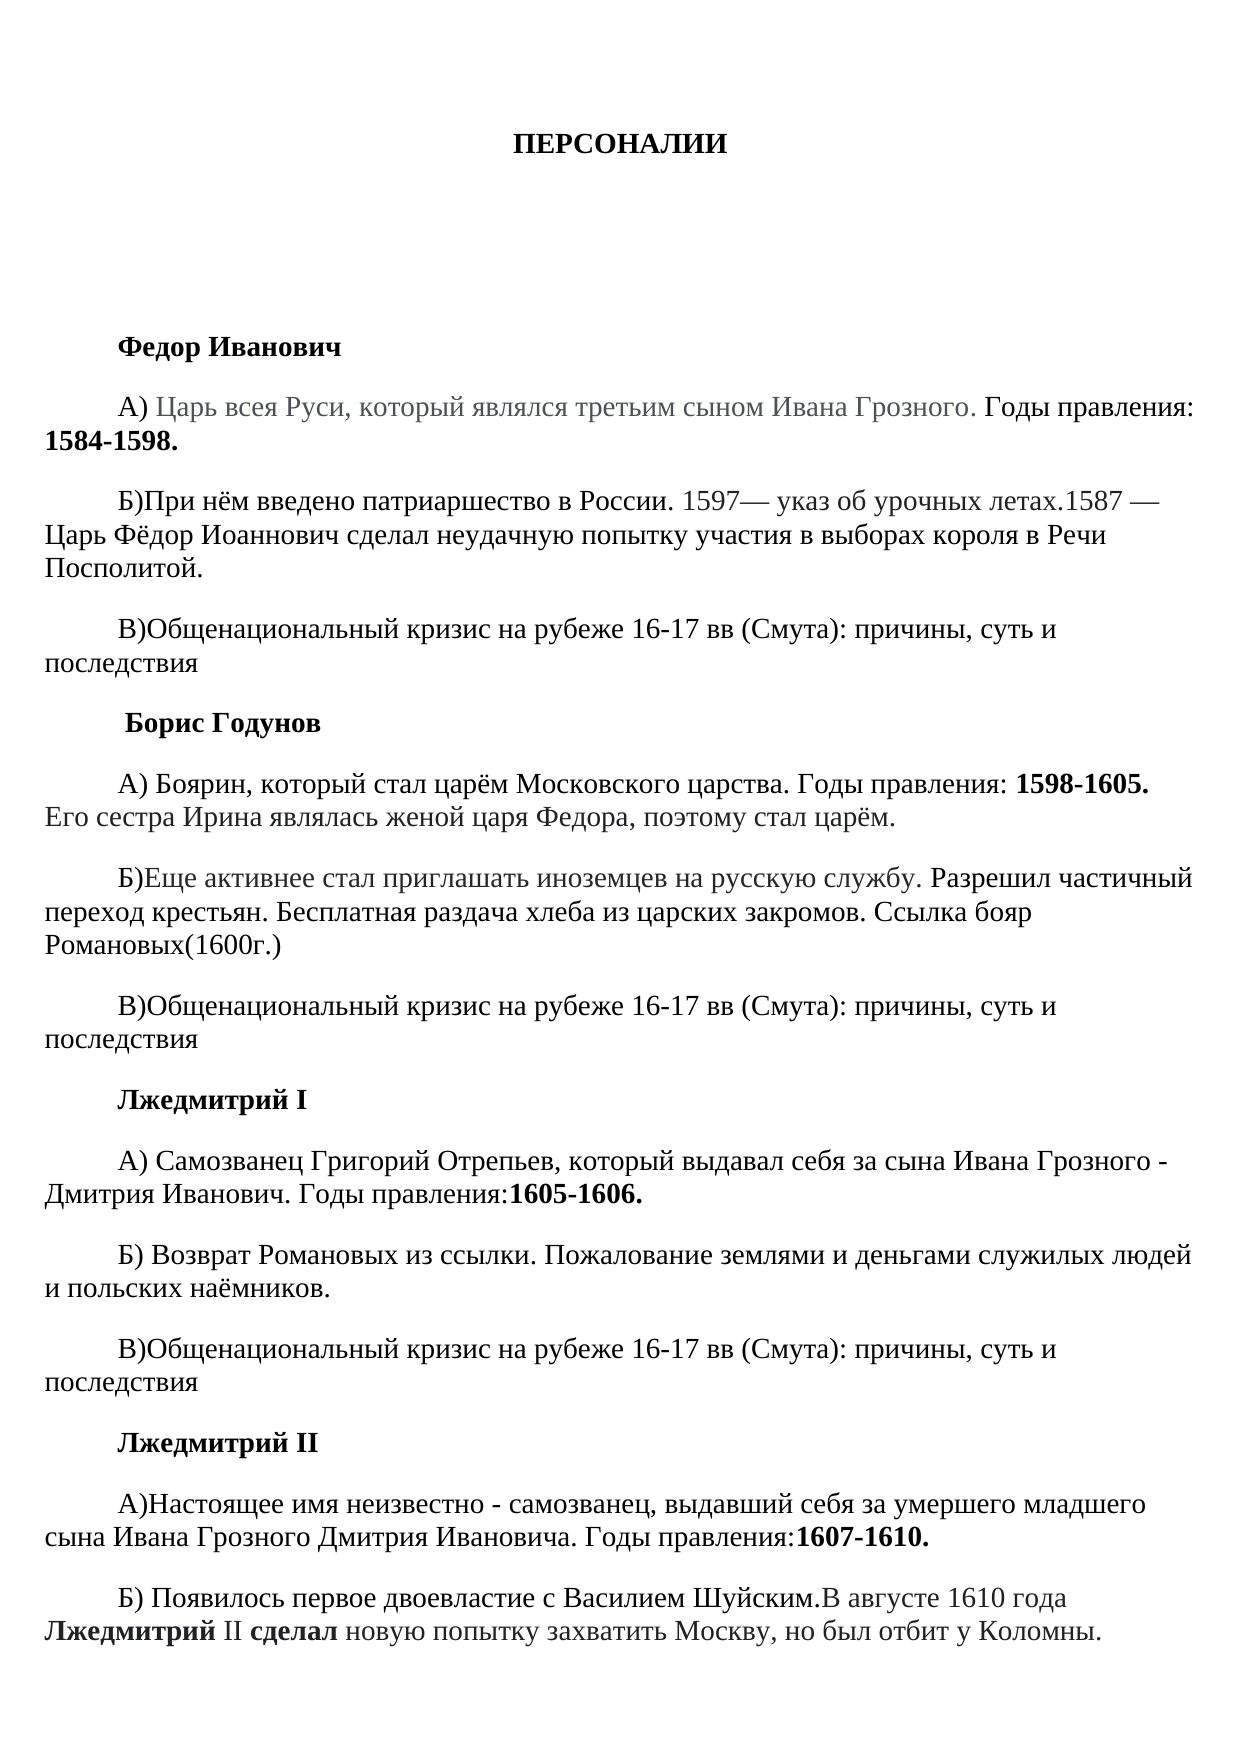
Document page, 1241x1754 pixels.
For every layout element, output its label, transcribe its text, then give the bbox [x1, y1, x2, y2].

text Б) Появилось первое двоевластие с Василием Шуйским.В августе 1610 года Лжедмитрий II сделал новую попытку захватить Москву, но был отбит у Коломны. [44, 1580, 1196, 1647]
subtitle ПЕРСОНАЛИИ [44, 127, 1196, 160]
text А)Настоящее имя неизвестно - самозванец, выдавший себя за умершего младшего сына Ивана Грозного Дмитрия Ивановича. Годы правления:1607-1610. [44, 1486, 1196, 1553]
text Б)При нём введено патриаршество в России. 1597— указ об урочных летах.1587 — Царь Фёдор Иоаннович сделал неудачную попытку участия в выборах короля в Речи Посполитой. [44, 483, 1196, 584]
text Б) Возврат Романовых из ссылки. Пожалование землями и деньгами служилых людей и польских наёмников. [44, 1237, 1196, 1304]
text В)Общенациональный кризис на рубеже 16-17 вв (Смута): причины, суть и последствия [44, 988, 1196, 1055]
text Борис Годунов [44, 705, 1196, 739]
text А) Боярин, который стал царём Московского царства. Годы правления: 1598-1605. Его сестра Ирина являлась женой царя Федора, поэтому стал царём. [44, 766, 1196, 833]
text Федор Иванович [44, 329, 1196, 362]
text В)Общенациональный кризис на рубеже 16-17 вв (Смута): причины, суть и последствия [44, 1331, 1196, 1398]
text А) Самозванец Григорий Отрепьев, который выдавал себя за сына Ивана Грозного - Дмитрия Иванович. Годы правления:1605-1606. [44, 1143, 1196, 1210]
text Б)Еще активнее стал приглашать иноземцев на русскую службу. Разрешил частичный переход крестьян. Бесплатная раздача хлеба из царских закромов. Ссылка бояр Романовых(1600г.) [44, 860, 1196, 961]
text Лжедмитрий II [44, 1425, 1196, 1459]
text В)Общенациональный кризис на рубеже 16-17 вв (Смута): причины, суть и последствия [44, 611, 1196, 678]
text А) Царь всея Руси, который являлся третьим сыном Ивана Грозного. Годы правления: 1584-1598. [171, 389, 1196, 456]
text Лжедмитрий I [44, 1082, 1196, 1116]
